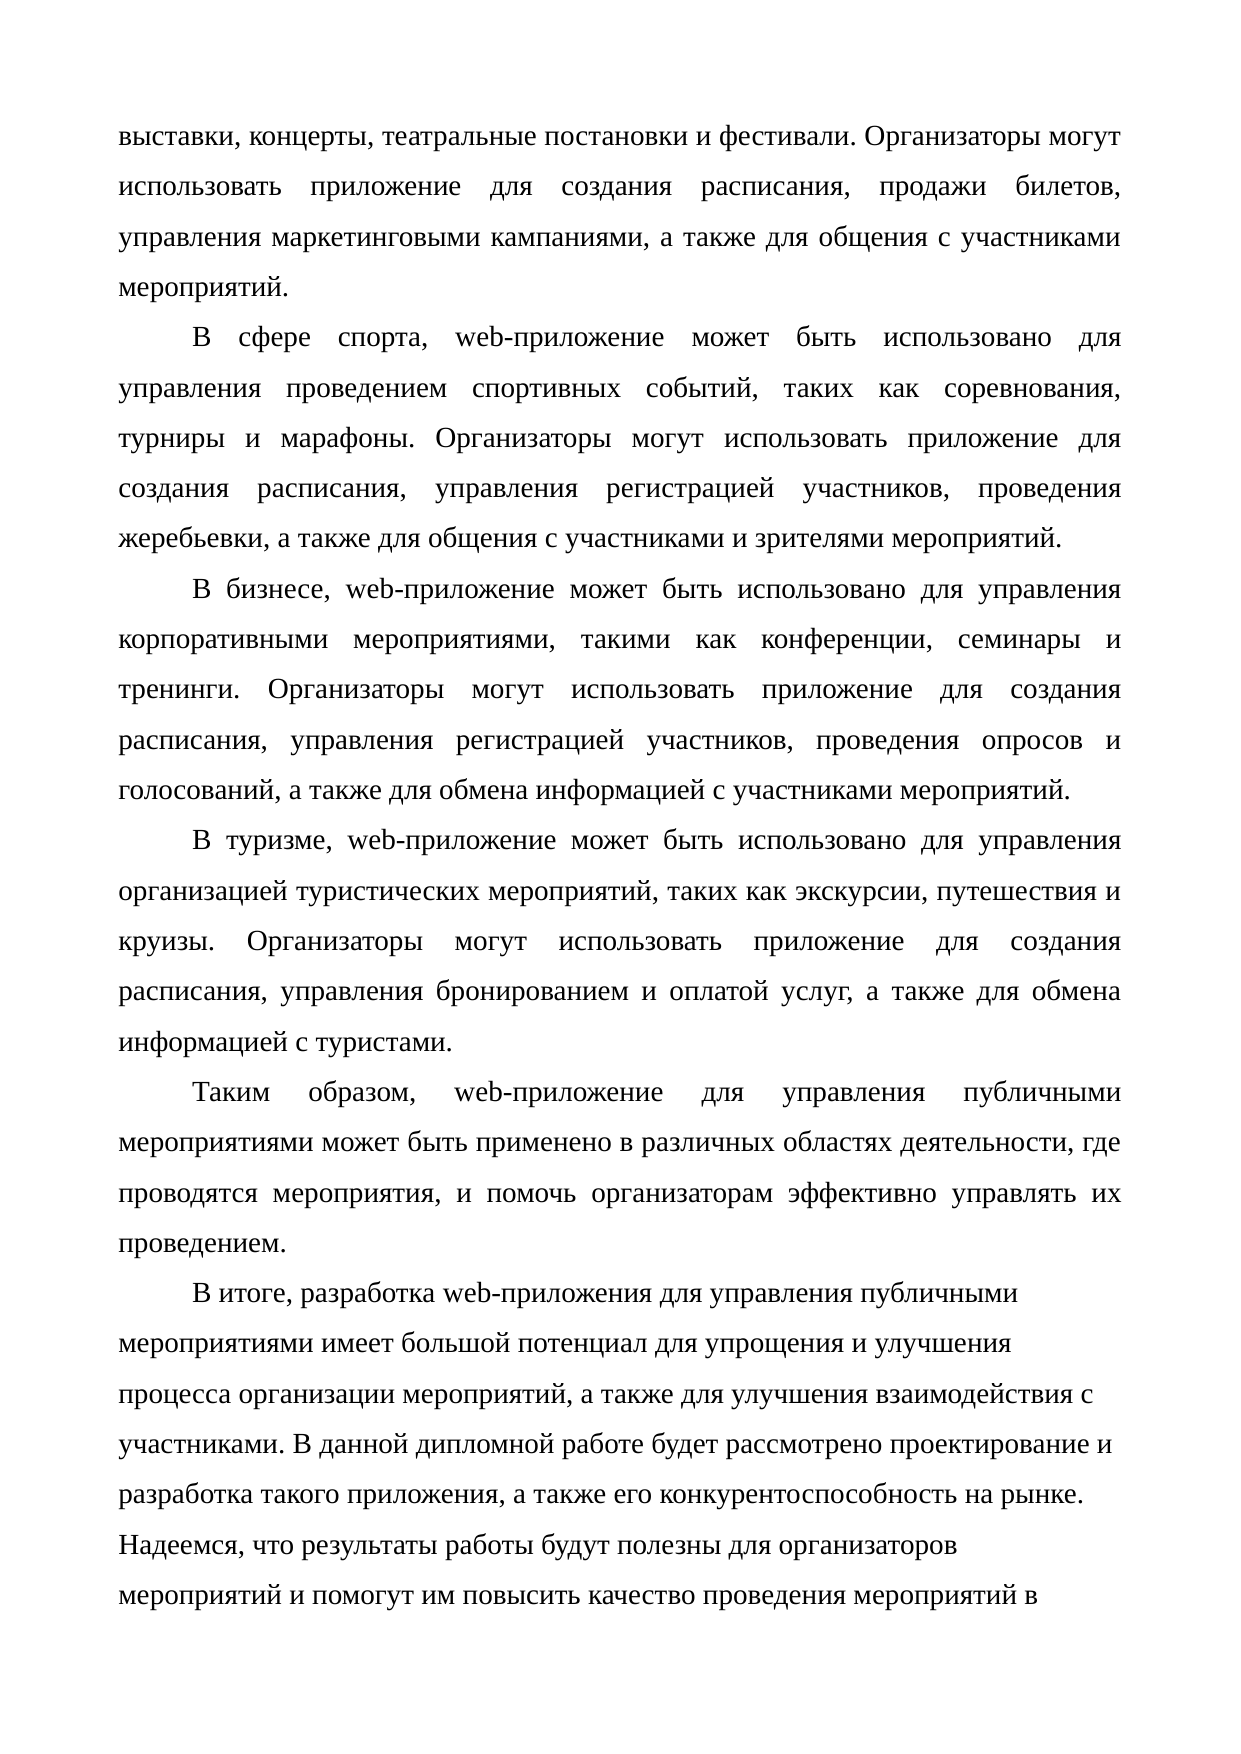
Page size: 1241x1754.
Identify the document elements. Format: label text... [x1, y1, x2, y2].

text В туризме, web-приложение может быть использовано для управления организацией туристических мероприятий, таких как экскурсии, путешествия и круизы. Организаторы могут использовать приложение для создания расписания, управления бронированием и оплатой услуг, а также для обмена информацией с туристами. [118, 822, 1122, 1057]
text В сфере спорта, web-приложение может быть использовано для управления проведением спортивных событий, таких как соревнования, турниры и марафоны. Организаторы могут использовать приложение для создания расписания, управления регистрацией участников, проведения жеребьевки, а также для общения с участниками и зрителями мероприятий. [118, 319, 1122, 554]
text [118, 1275, 1122, 1611]
text Таким образом, web-приложение для управления публичными мероприятиями может быть применено в различных областях деятельности, где проводятся мероприятия, и помочь организаторам эффективно управлять их проведением. [118, 1074, 1122, 1258]
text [118, 118, 1122, 303]
text В бизнесе, web-приложение может быть использовано для управления корпоративными мероприятиями, такими как конференции, семинары и тренинги. Организаторы могут использовать приложение для создания расписания, управления регистрацией участников, проведения опросов и голосований, а также для обмена информацией с участниками мероприятий. [118, 571, 1122, 806]
